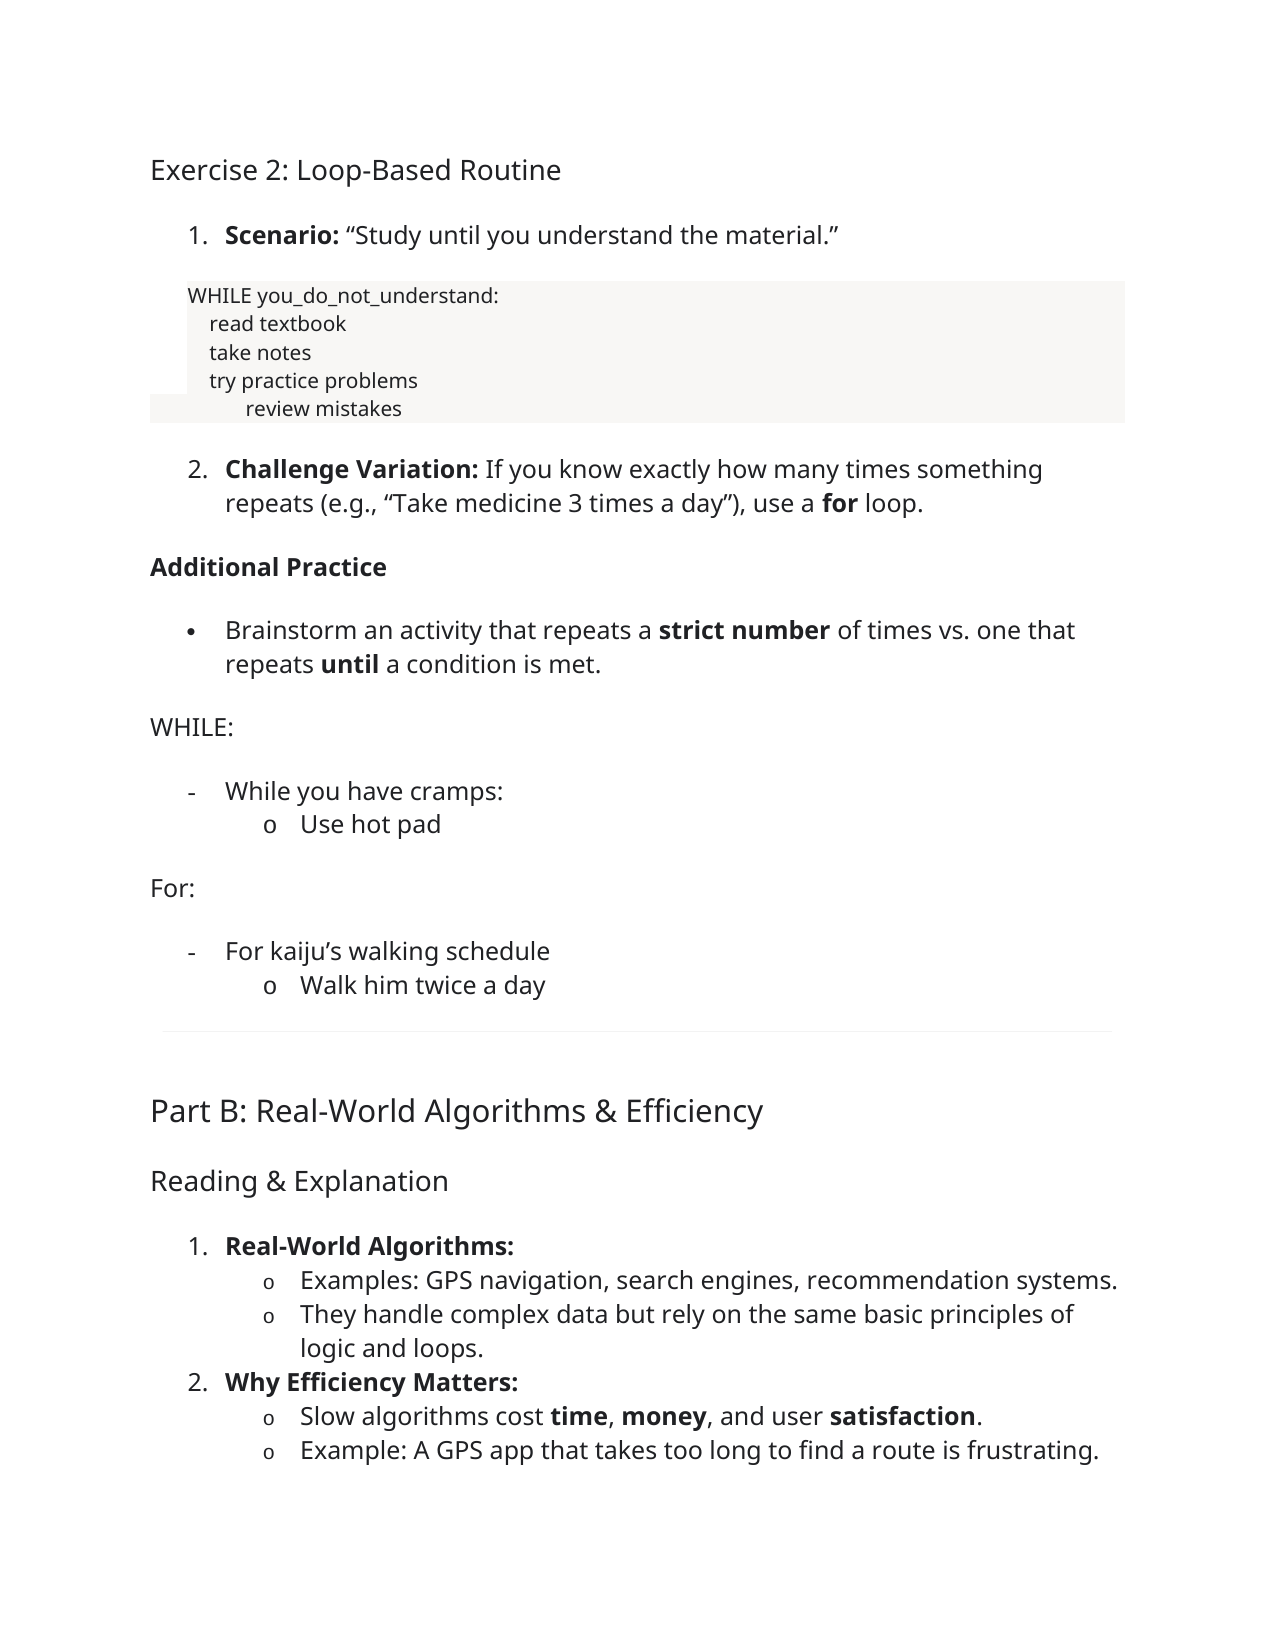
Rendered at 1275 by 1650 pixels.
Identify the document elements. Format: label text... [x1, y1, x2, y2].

text For: [150, 871, 1125, 905]
text WHILE you_do_not_understand: [187, 281, 1125, 309]
list While you have cramps: [187, 773, 1125, 807]
text review mistakes [150, 394, 1125, 423]
list Walk him twice a day [262, 968, 1125, 1002]
list Examples: GPS navigation, search engines, recommendation systems. [262, 1263, 1125, 1297]
list Scenario: “Study until you understand the material.” [187, 217, 1125, 252]
text Additional Practice [150, 549, 1125, 583]
list Why Efficiency Matters: [187, 1365, 1125, 1399]
text Exercise 2: Loop-Based Routine [150, 150, 1125, 188]
text read textbook [187, 309, 1125, 338]
list Real-World Algorithms: [187, 1228, 1125, 1263]
list Example: A GPS app that takes too long to find a route is frustrating. [262, 1433, 1125, 1467]
text Reading & Explanation [150, 1161, 1125, 1199]
list Brainstorm an activity that repeats a strict number of times vs. one that repeats until a condition is met. [187, 613, 1125, 681]
list Slow algorithms cost time, money, and user satisfaction. [262, 1399, 1125, 1433]
list They handle complex data but rely on the same basic principles of logic and loops. [262, 1297, 1125, 1365]
text Part B: Real-World Algorithms & Efficiency [150, 1089, 1125, 1132]
list Challenge Variation: If you know exactly how many times something repeats (e.g., “Take medicine 3 times a day”), use a for loop. [187, 452, 1125, 520]
text WHILE: [150, 710, 1125, 744]
list Use hot pad [262, 807, 1125, 841]
text take notes [187, 338, 1125, 366]
text try practice problems [187, 366, 1125, 394]
list For kaiju’s walking schedule [187, 934, 1125, 968]
